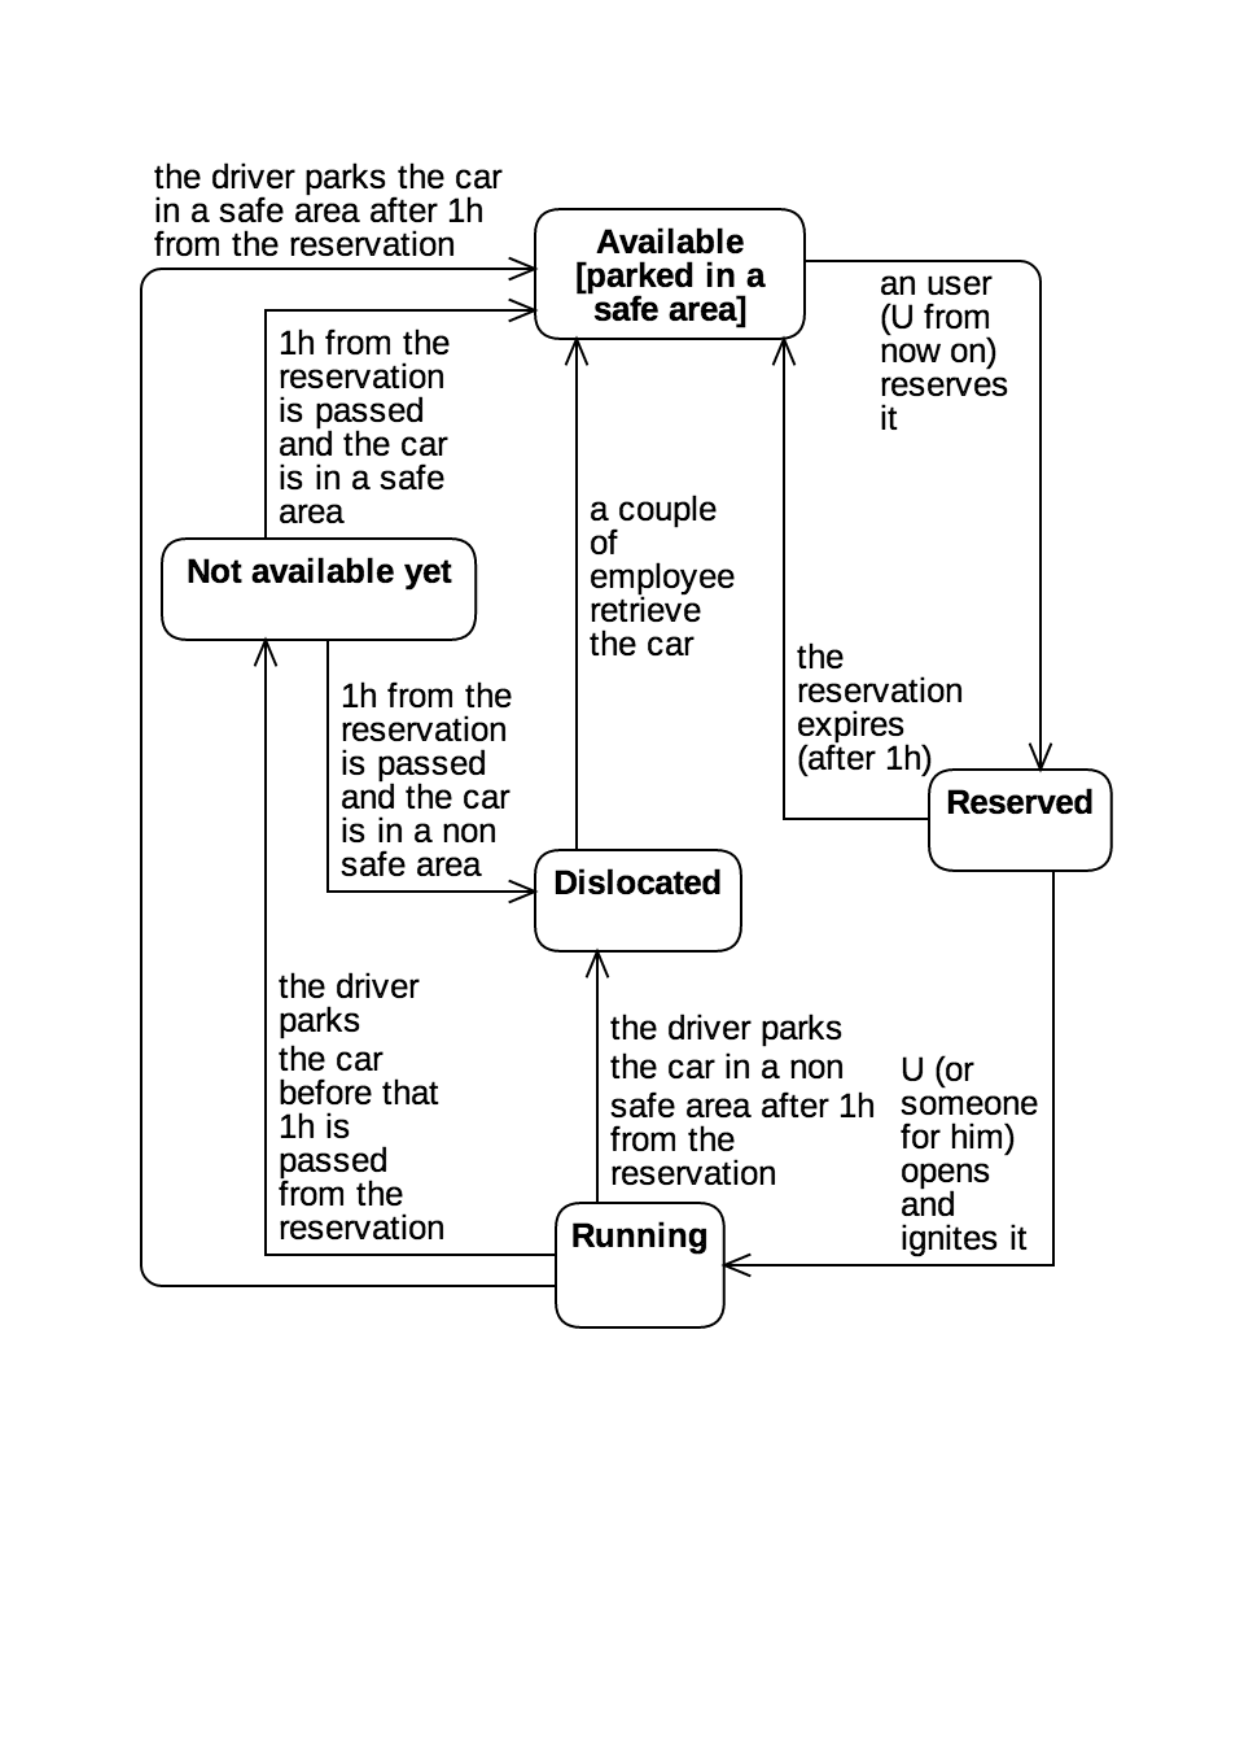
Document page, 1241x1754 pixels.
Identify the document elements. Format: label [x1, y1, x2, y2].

picture [118, 147, 1121, 1338]
